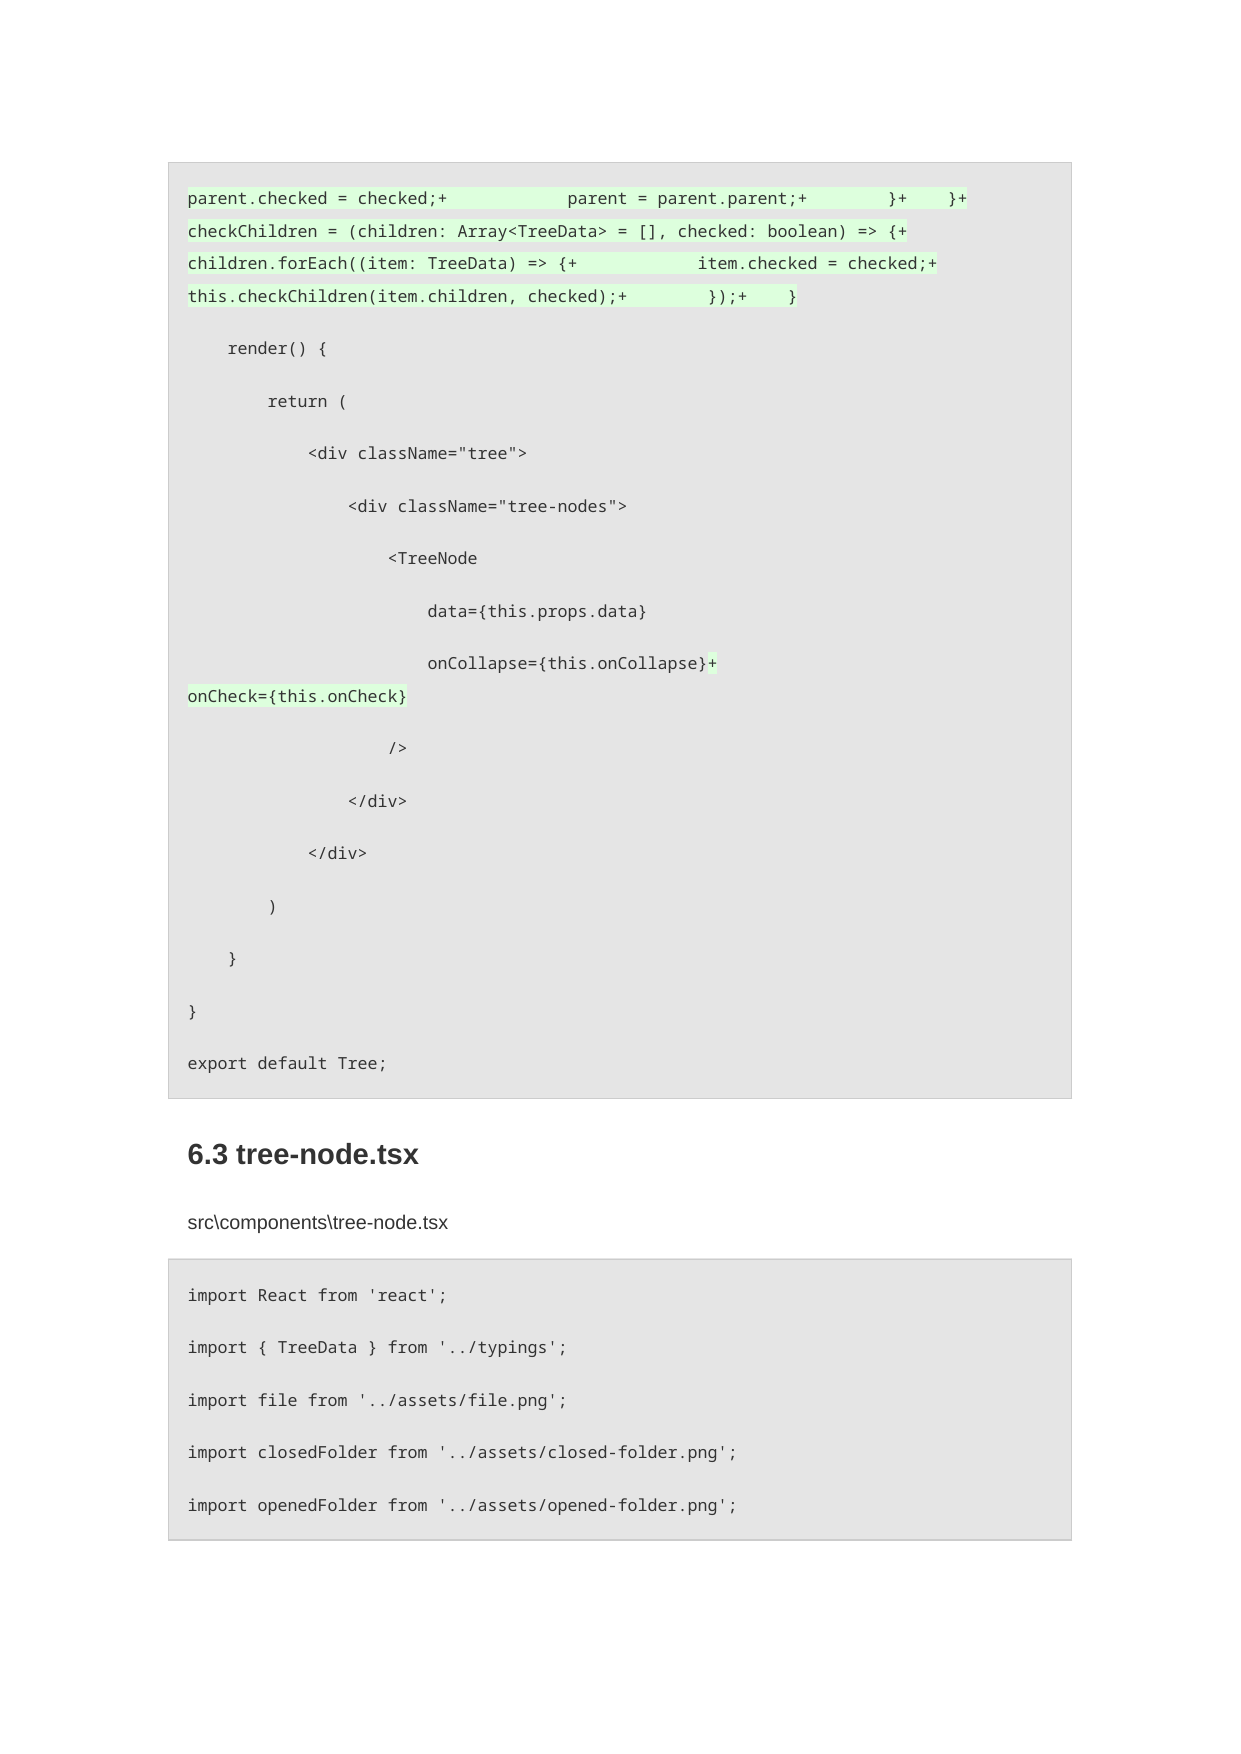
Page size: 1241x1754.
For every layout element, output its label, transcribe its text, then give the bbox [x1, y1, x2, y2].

text import { TreeData } from '../typings'; [169, 1311, 1071, 1363]
text } [169, 974, 1071, 1027]
text <div className="tree-nodes"> [169, 469, 1071, 522]
text src\components\tree-node.tsx [187, 1206, 1053, 1238]
text import closedFolder from '../assets/closed-folder.png'; [169, 1416, 1071, 1468]
text export default Tree; [169, 1027, 1071, 1098]
text import openedFolder from '../assets/opened-folder.png'; [169, 1468, 1071, 1539]
text ) [169, 869, 1071, 922]
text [169, 163, 1071, 312]
text <TreeNode [169, 522, 1071, 574]
text import file from '../assets/file.png'; [169, 1363, 1071, 1416]
text <div className="tree"> [169, 417, 1071, 469]
text } [169, 922, 1071, 974]
text data={this.props.data} [169, 574, 1071, 627]
text import React from 'react'; [169, 1260, 1071, 1311]
text </div> [169, 817, 1071, 869]
subtitle 6.3 tree-node.tsx [187, 1121, 1053, 1186]
text /> [169, 712, 1071, 764]
text return ( [169, 364, 1071, 417]
text </div> [169, 764, 1071, 817]
text onCollapse={this.onCollapse}+ onCheck={this.onCheck} [169, 627, 1071, 712]
text render() { [169, 312, 1071, 364]
